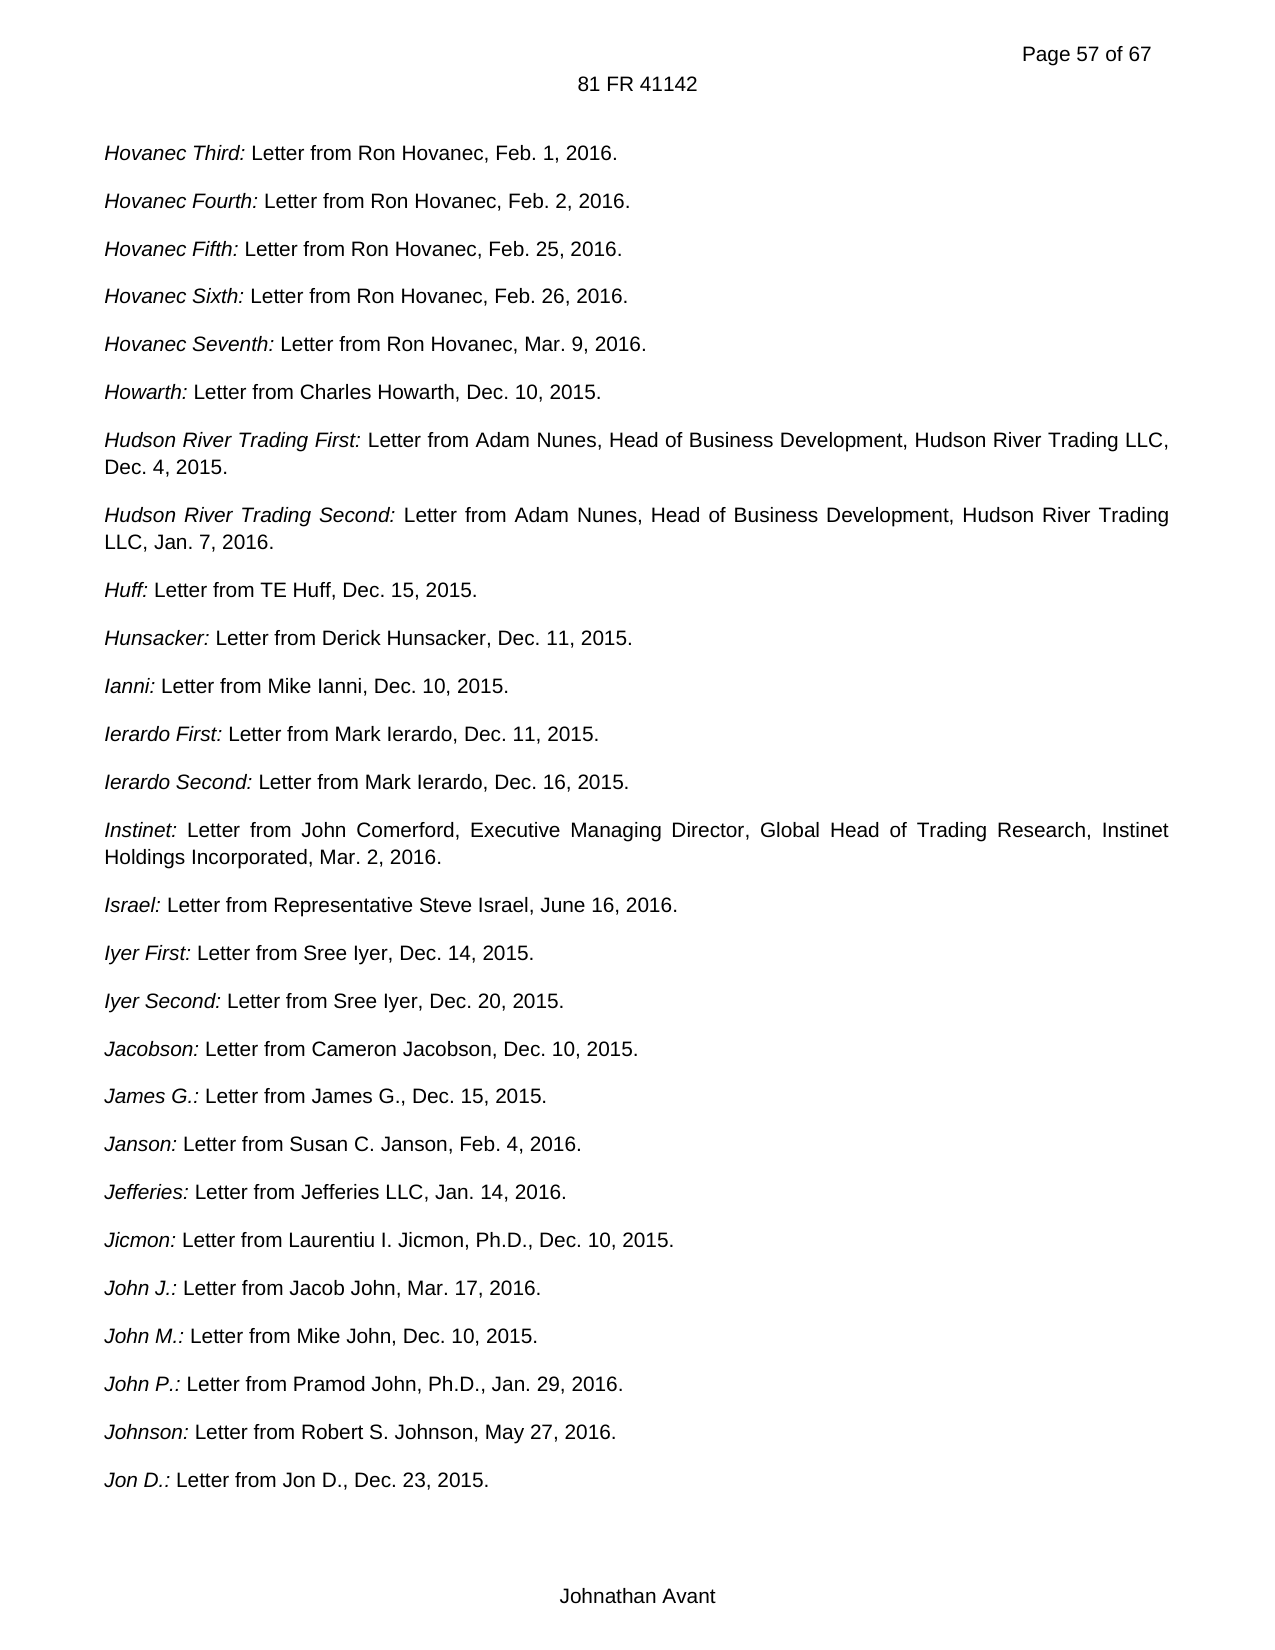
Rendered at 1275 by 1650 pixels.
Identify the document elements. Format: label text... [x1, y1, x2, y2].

text Israel: Letter from Representative Steve Israel, June 16, 2016. [104, 889, 1171, 917]
text Jon D.: Letter from Jon D., Dec. 23, 2015. [104, 1464, 1171, 1492]
text Ierardo Second: Letter from Mark Ierardo, Dec. 16, 2015. [104, 767, 1171, 794]
text John J.: Letter from Jacob John, Mar. 17, 2016. [104, 1273, 1171, 1300]
text Hovanec Sixth: Letter from Ron Hovanec, Feb. 26, 2016. [104, 281, 1171, 308]
text Ianni: Letter from Mike Ianni, Dec. 10, 2015. [104, 671, 1171, 698]
text Instinet: Letter from John Comerford, Executive Managing Director, Global Head of Trading Research, Instinet Holdings Incorporated, Mar. 2, 2016. [104, 814, 1171, 869]
text Jacobson: Letter from Cameron Jacobson, Dec. 10, 2015. [104, 1033, 1171, 1060]
text Ierardo First: Letter from Mark Ierardo, Dec. 11, 2015. [104, 719, 1171, 746]
text Hovanec Fifth: Letter from Ron Hovanec, Feb. 25, 2016. [104, 233, 1171, 260]
text James G.: Letter from James G., Dec. 15, 2015. [104, 1081, 1171, 1108]
text Janson: Letter from Susan C. Janson, Feb. 4, 2016. [104, 1129, 1171, 1156]
text John M.: Letter from Mike John, Dec. 10, 2015. [104, 1321, 1171, 1348]
text Hunsacker: Letter from Derick Hunsacker, Dec. 11, 2015. [104, 623, 1171, 650]
text Iyer First: Letter from Sree Iyer, Dec. 14, 2015. [104, 937, 1171, 964]
text Hudson River Trading Second: Letter from Adam Nunes, Head of Business Development, Hudson River Trading LLC, Jan. 7, 2016. [104, 500, 1171, 554]
text Howarth: Letter from Charles Howarth, Dec. 10, 2015. [104, 377, 1171, 404]
text Jicmon: Letter from Laurentiu I. Jicmon, Ph.D., Dec. 10, 2015. [104, 1225, 1171, 1252]
text Iyer Second: Letter from Sree Iyer, Dec. 20, 2015. [104, 985, 1171, 1012]
text Hovanec Fourth: Letter from Ron Hovanec, Feb. 2, 2016. [104, 185, 1171, 212]
text John P.: Letter from Pramod John, Ph.D., Jan. 29, 2016. [104, 1369, 1171, 1396]
text Jefferies: Letter from Jefferies LLC, Jan. 14, 2016. [104, 1177, 1171, 1204]
text Johnson: Letter from Robert S. Johnson, May 27, 2016. [104, 1417, 1171, 1444]
text Huff: Letter from TE Huff, Dec. 15, 2015. [104, 575, 1171, 602]
text Hudson River Trading First: Letter from Adam Nunes, Head of Business Development, Hudson River Trading LLC, Dec. 4, 2015. [104, 425, 1171, 479]
text Hovanec Third: Letter from Ron Hovanec, Feb. 1, 2016. [104, 137, 1171, 164]
text Hovanec Seventh: Letter from Ron Hovanec, Mar. 9, 2016. [104, 329, 1171, 356]
